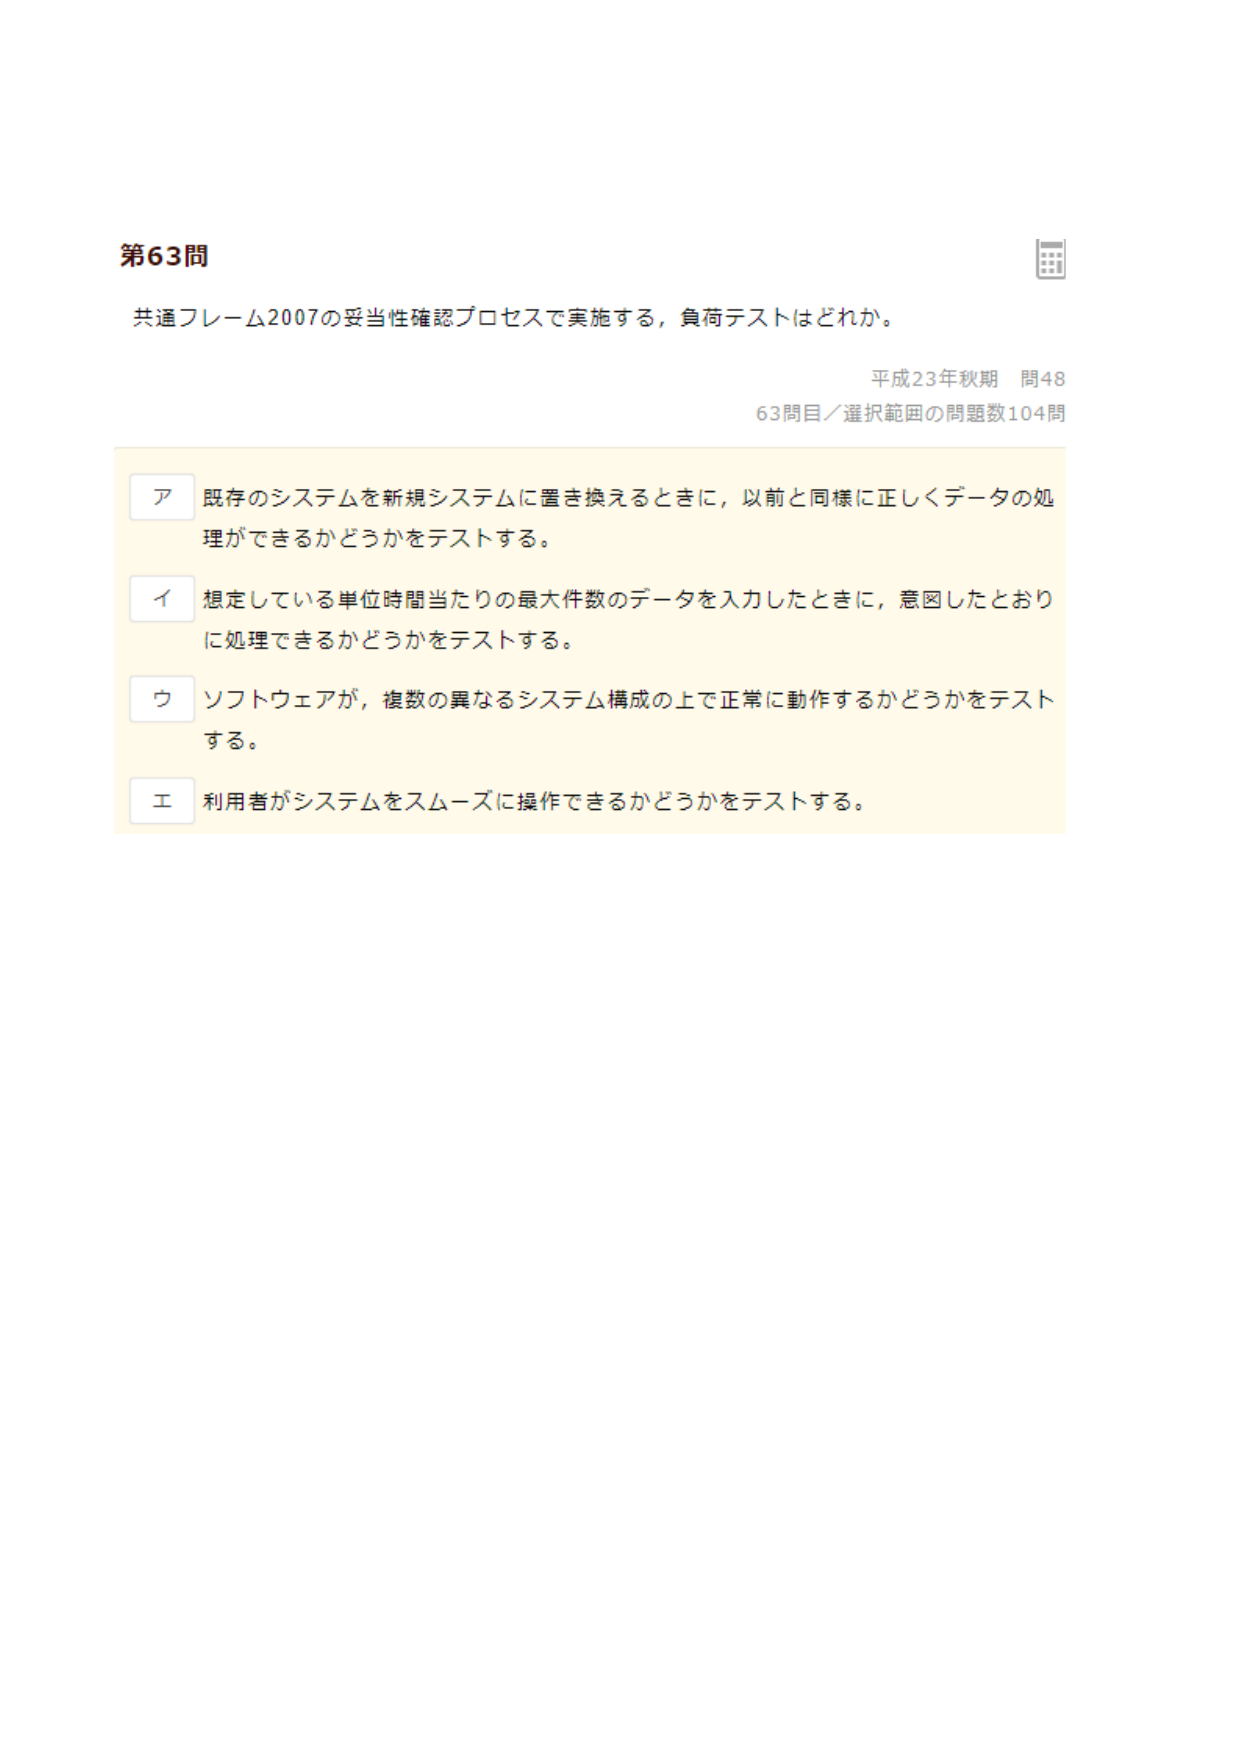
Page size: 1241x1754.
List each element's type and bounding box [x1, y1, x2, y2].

picture [114, 239, 1066, 834]
